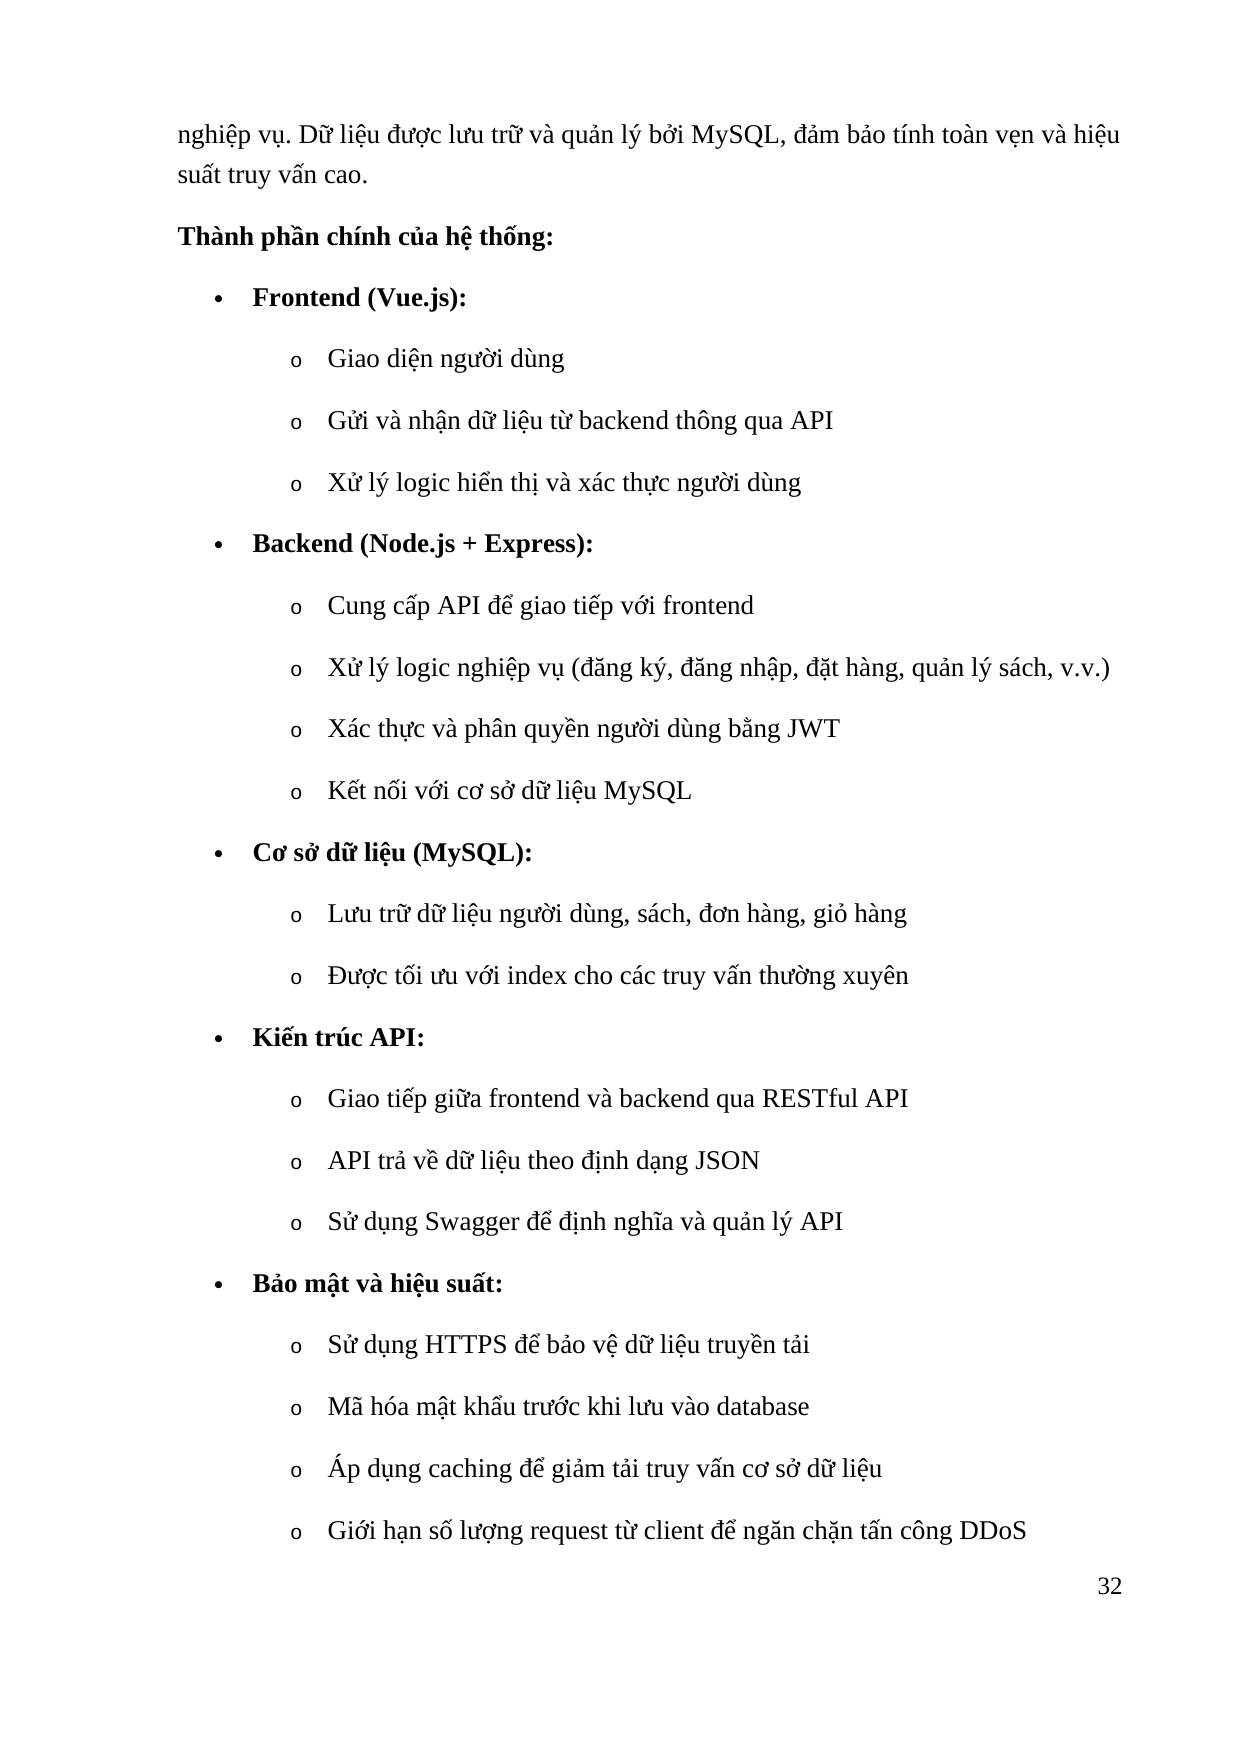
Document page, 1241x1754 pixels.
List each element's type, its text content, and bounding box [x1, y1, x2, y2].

list API trả về dữ liệu theo định dạng JSON [290, 1144, 1122, 1175]
list Kiến trúc API: [215, 1021, 1122, 1052]
list Xác thực và phân quyền người dùng bằng JWT [290, 712, 1122, 744]
list Backend (Node.js + Express): [215, 528, 1122, 559]
list Frontend (Vue.js): [215, 281, 1122, 312]
list Giao tiếp giữa frontend và backend qua RESTful API [290, 1082, 1122, 1113]
list Kết nối với cơ sở dữ liệu MySQL [290, 774, 1122, 806]
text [177, 118, 1122, 190]
list Xử lý logic hiển thị và xác thực người dùng [290, 466, 1122, 497]
list Sử dụng HTTPS để bảo vệ dữ liệu truyền tải [290, 1328, 1122, 1360]
list Giới hạn số lượng request từ client để ngăn chặn tấn công DDoS [290, 1514, 1122, 1545]
text Thành phần chính của hệ thống: [177, 220, 1122, 251]
list Giao diện người dùng [290, 342, 1122, 374]
list Lưu trữ dữ liệu người dùng, sách, đơn hàng, giỏ hàng [290, 897, 1122, 929]
list Bảo mật và hiệu suất: [215, 1267, 1122, 1298]
list Áp dụng caching để giảm tải truy vấn cơ sở dữ liệu [290, 1452, 1122, 1484]
list Cơ sở dữ liệu (MySQL): [215, 836, 1122, 867]
list Được tối ưu với index cho các truy vấn thường xuyên [290, 959, 1122, 991]
list Xử lý logic nghiệp vụ (đăng ký, đăng nhập, đặt hàng, quản lý sách, v.v.) [290, 651, 1122, 682]
list Cung cấp API để giao tiếp với frontend [290, 589, 1122, 620]
list Sử dụng Swagger để định nghĩa và quản lý API [290, 1206, 1122, 1237]
list Mã hóa mật khẩu trước khi lưu vào database [290, 1390, 1122, 1422]
list Gửi và nhận dữ liệu từ backend thông qua API [290, 404, 1122, 436]
